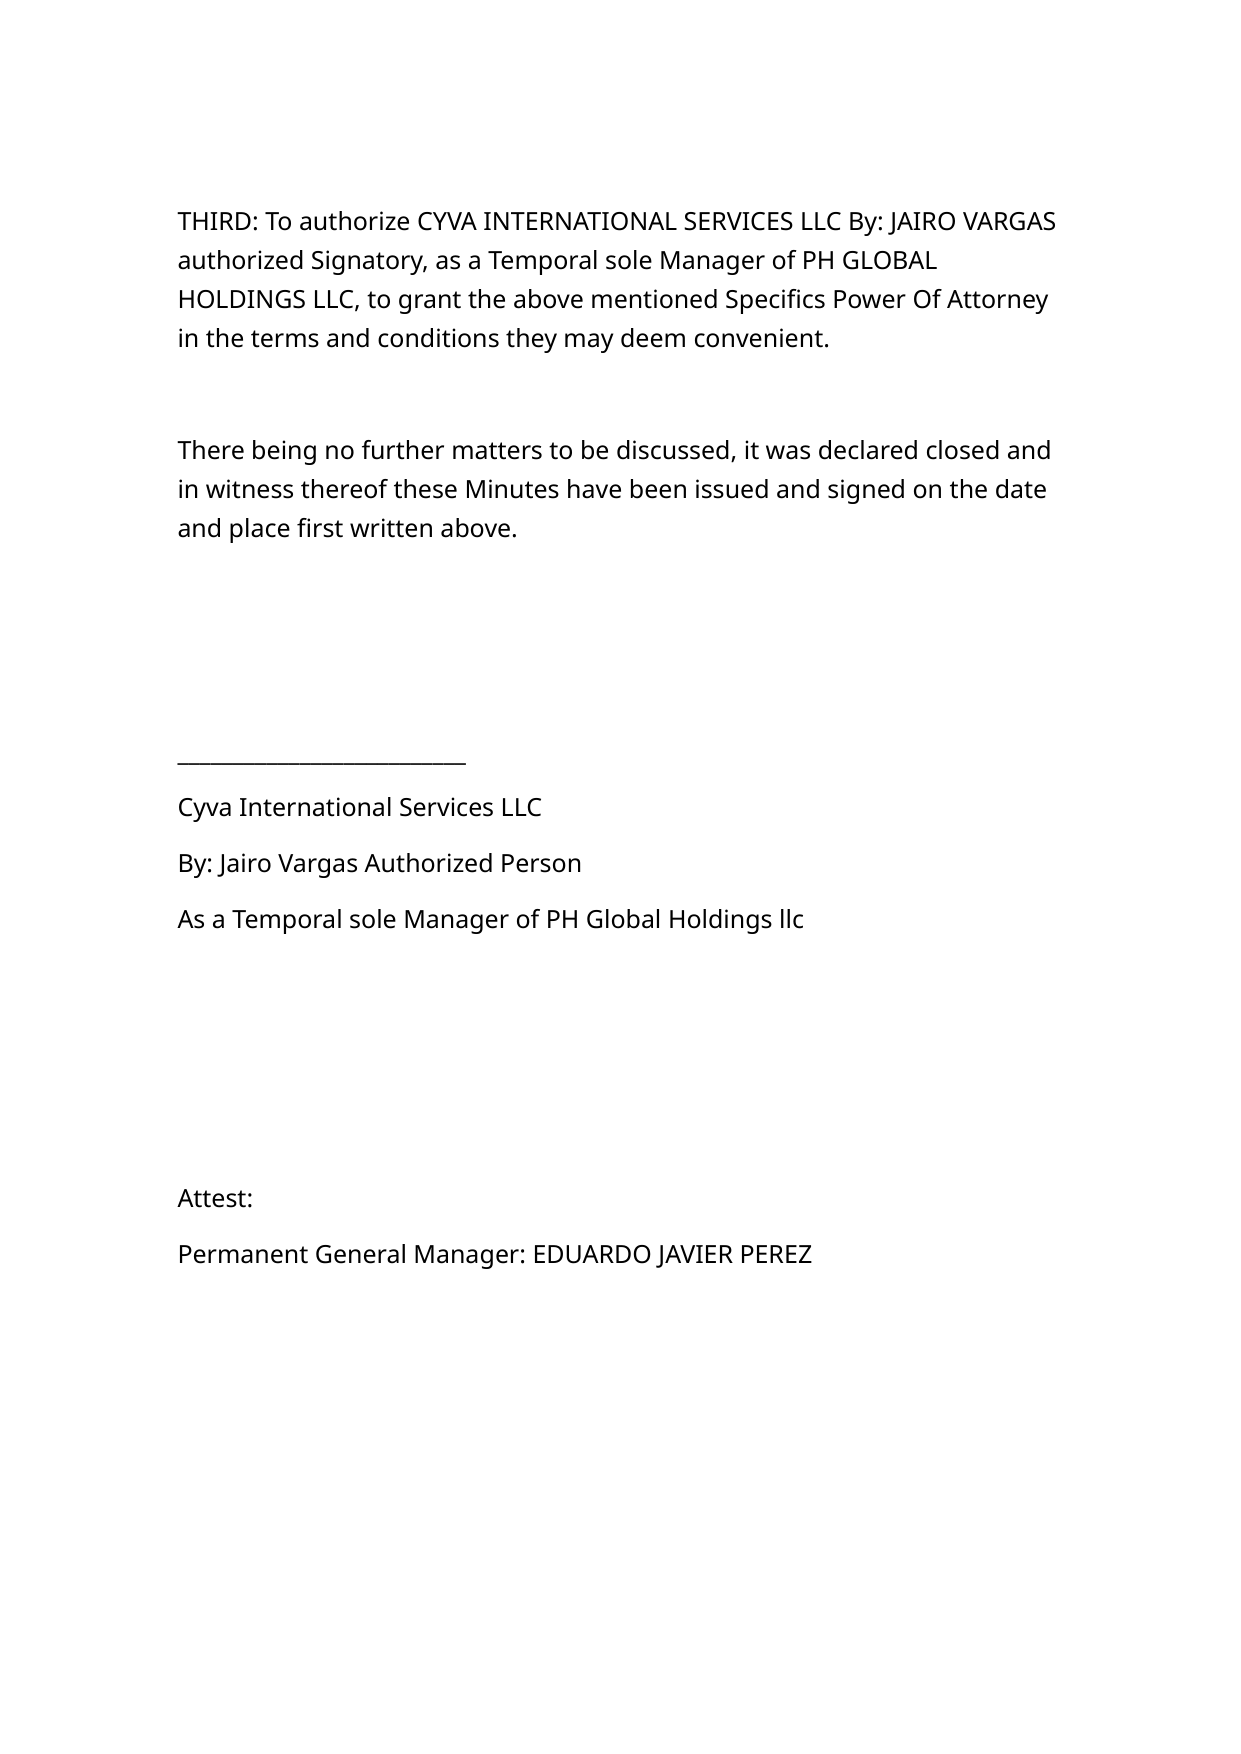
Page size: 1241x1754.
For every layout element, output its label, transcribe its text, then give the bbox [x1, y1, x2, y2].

text There being no further matters to be discussed, it was declared closed and in witness thereof these Minutes have been issued and signed on the date and place first written above. [177, 433, 1063, 545]
text Permanent General Manager: EDUARDO JAVIER PEREZ [177, 1237, 1063, 1271]
text As a Temporal sole Manager of PH Global Holdings llc [177, 902, 1063, 936]
text THIRD: To authorize CYVA INTERNATIONAL SERVICES LLC By: JAIRO VARGAS authorized Signatory, as a Temporal sole Manager of PH GLOBAL HOLDINGS LLC, to grant the above mentioned Specifics Power Of Attorney in the terms and conditions they may deem convenient. [177, 203, 1063, 355]
text By: Jairo Vargas Authorized Person [177, 846, 1063, 880]
text Cyva International Services LLC [177, 790, 1063, 824]
text Attest: [177, 1181, 1063, 1215]
text __________________________ [177, 734, 1063, 768]
